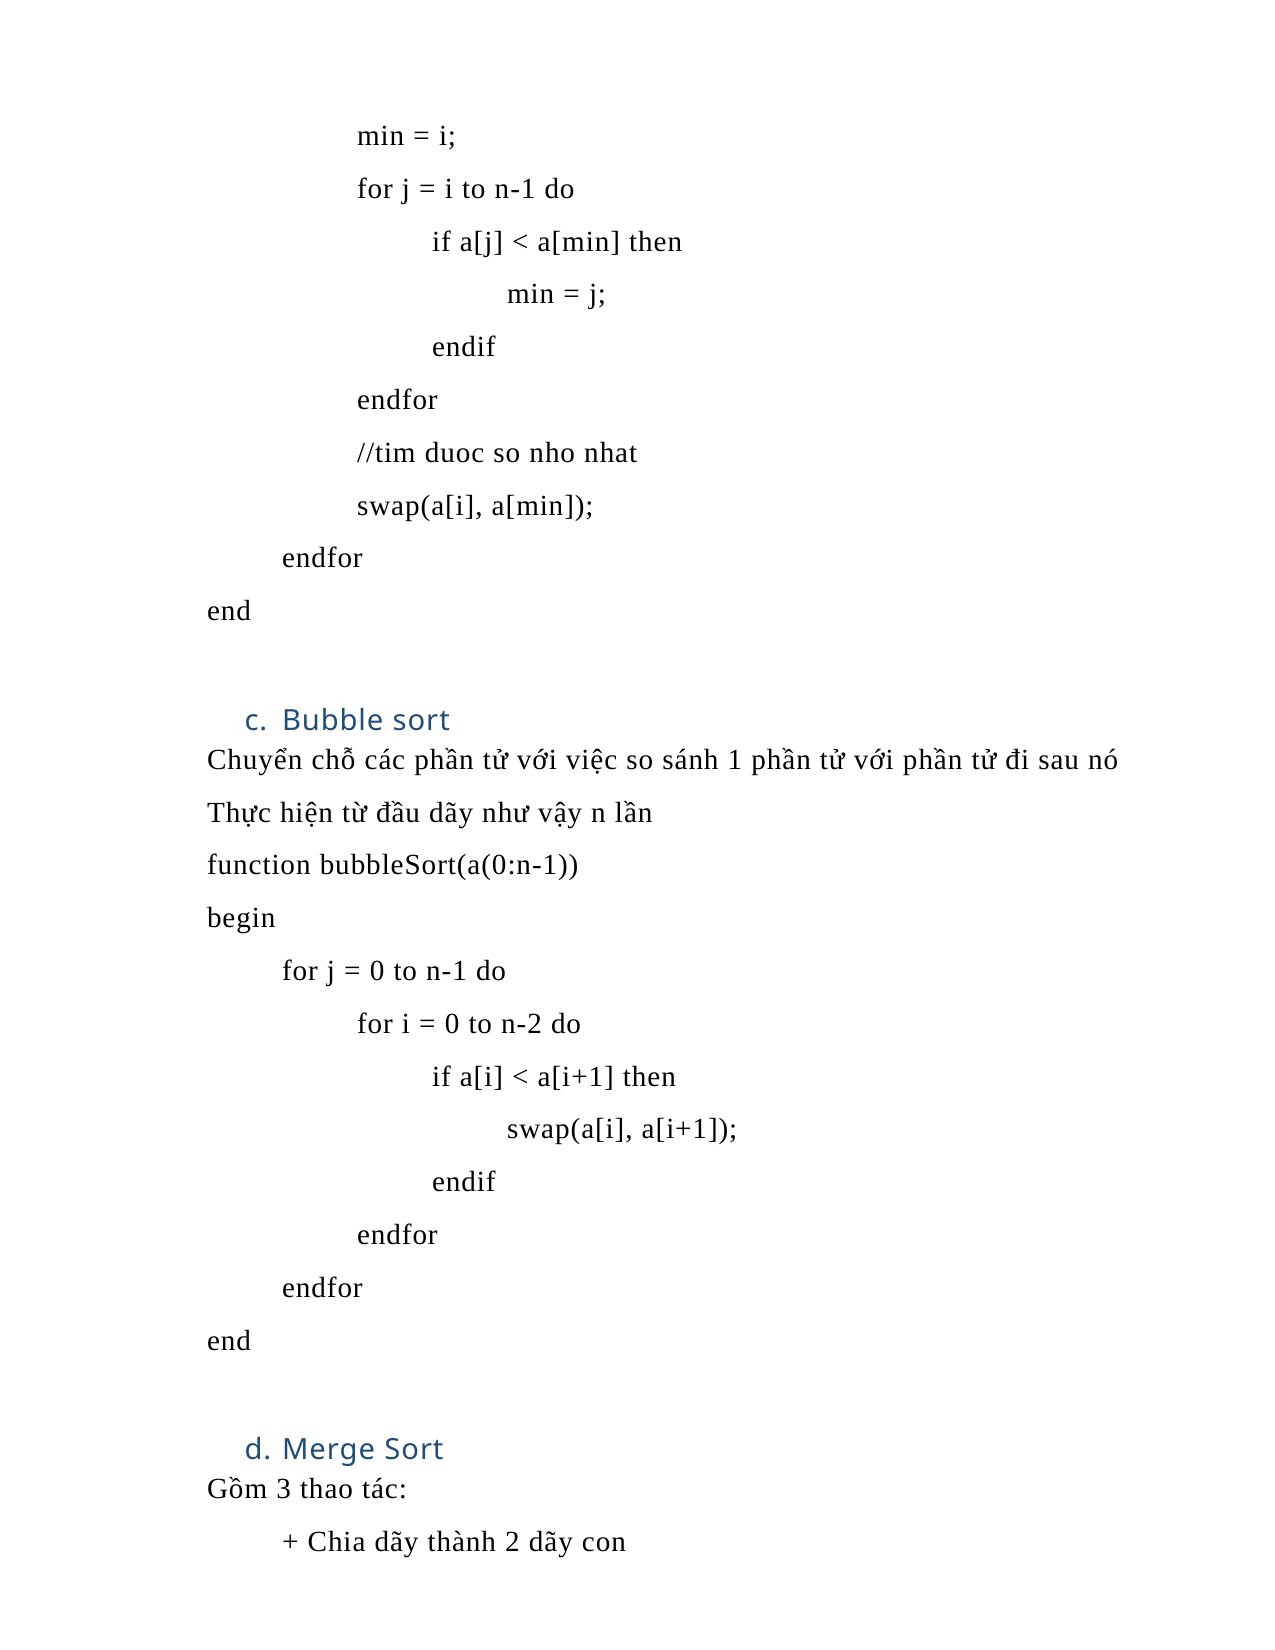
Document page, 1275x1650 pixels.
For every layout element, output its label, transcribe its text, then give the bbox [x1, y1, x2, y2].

text begin [207, 900, 1157, 934]
text min = i; [207, 118, 1157, 152]
text swap(a[i], a[min]); [207, 488, 1157, 521]
text endfor [207, 1217, 1157, 1251]
text //tim duoc so nho nhat [207, 435, 1157, 468]
text end [207, 593, 1157, 627]
text if a[i] < a[i+1] then [207, 1059, 1157, 1092]
text Thực hiện từ đầu dãy như vậy n lần [207, 795, 1157, 828]
text min = j; [207, 277, 1157, 310]
text endfor [207, 1270, 1157, 1303]
text swap(a[i], a[i+1]); [207, 1112, 1157, 1145]
text end [207, 1323, 1157, 1356]
text if a[j] < a[min] then [207, 224, 1157, 257]
text endfor [207, 382, 1157, 416]
text endif [207, 329, 1157, 363]
subtitle Bubble sort [244, 699, 1157, 739]
text endif [207, 1164, 1157, 1198]
text + Chia dãy thành 2 dãy con [207, 1524, 1157, 1558]
text Gồm 3 thao tác: [207, 1471, 1157, 1505]
text function bubbleSort(a(0:n-1)) [207, 847, 1157, 881]
text Chuyển chỗ các phần tử với việc so sánh 1 phần tử với phần tử đi sau nó [207, 742, 1157, 775]
subtitle Merge Sort [244, 1428, 1157, 1468]
text endfor [207, 541, 1157, 574]
text for j = i to n-1 do [207, 171, 1157, 204]
text for j = 0 to n-1 do [207, 953, 1157, 987]
text for i = 0 to n-2 do [207, 1006, 1157, 1039]
